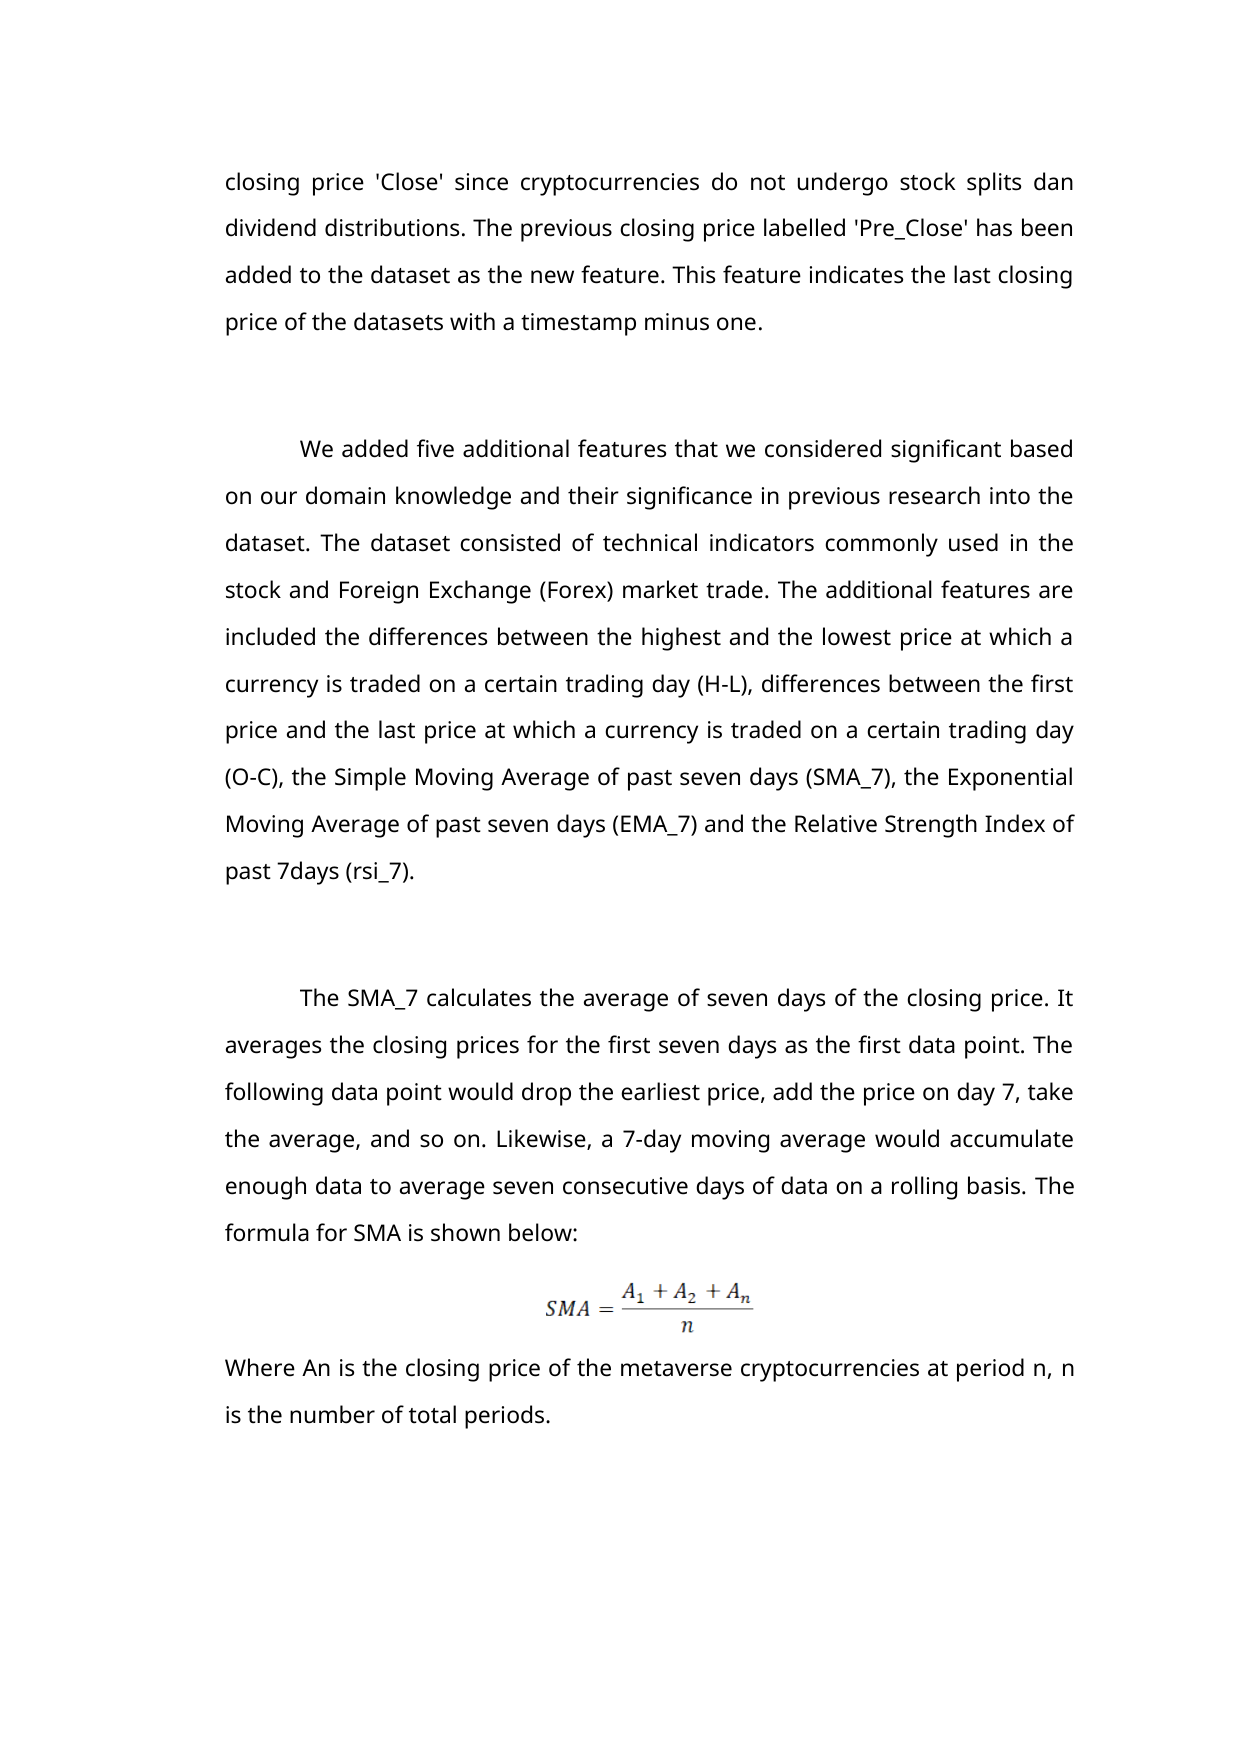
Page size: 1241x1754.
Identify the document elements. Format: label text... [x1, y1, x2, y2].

picture [546, 1280, 754, 1334]
text We added five additional features that we considered significant based on our domain knowledge and their significance in previous research into the dataset. The dataset consisted of technical indicators commonly used in the stock and Foreign Exchange (Forex) market trade. The additional features are included the differences between the highest and the lowest price at which a currency is traded on a certain trading day (H-L), differences between the first price and the last price at which a currency is traded on a certain trading day (O-C), the Simple Moving Average of past seven days (SMA_7), the Exponential Moving Average of past seven days (EMA_7) and the Relative Strength Index of past 7days (rsi_7). [224, 433, 1075, 886]
text Where An is the closing price of the metaverse cryptocurrencies at period n, n is the number of total periods. [224, 1352, 1075, 1430]
text The SMA_7 calculates the average of seven days of the closing price. It averages the closing prices for the first seven days as the first data point. The following data point would drop the earliest price, add the price on day 7, take the average, and so on. Likewise, a 7-day moving average would accumulate enough data to average seven consecutive days of data on a rolling basis. The formula for SMA is shown below: [224, 982, 1075, 1248]
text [224, 165, 1075, 337]
